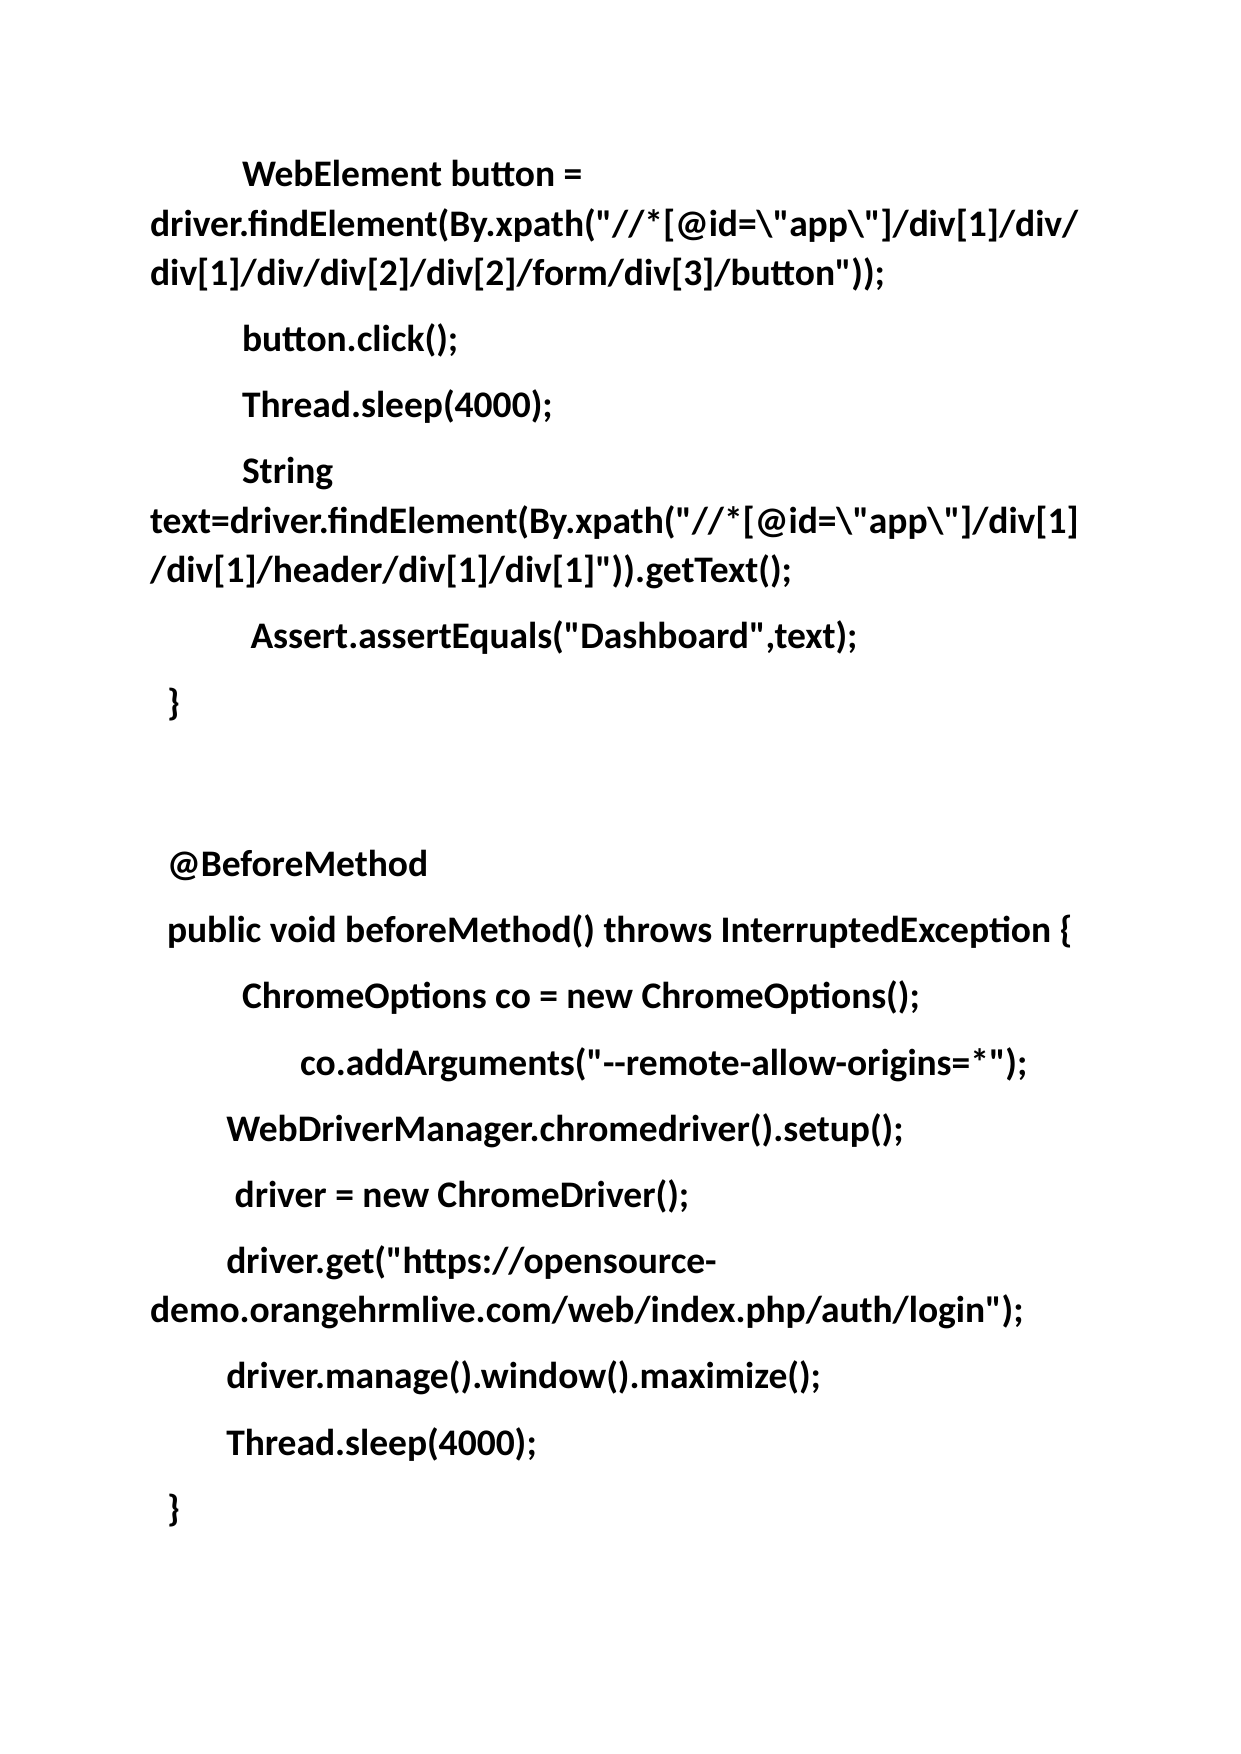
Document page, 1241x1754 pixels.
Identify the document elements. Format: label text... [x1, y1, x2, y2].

text @BeforeMethod [150, 840, 1090, 886]
text } [150, 679, 1090, 724]
text button.click(); [150, 315, 1090, 361]
text } [150, 1485, 1090, 1531]
text public void beforeMethod() throws InterruptedException { [150, 906, 1090, 952]
text Thread.sleep(4000); [150, 381, 1090, 427]
text driver = new ChromeDriver(); [150, 1171, 1090, 1217]
text co.addArguments("--remote-allow-origins=*"); [150, 1038, 1090, 1084]
text WebDriverManager.chromedriver().setup(); [150, 1104, 1090, 1150]
text Thread.sleep(4000); [150, 1419, 1090, 1464]
text Assert.assertEquals("Dashboard",text); [150, 612, 1090, 658]
text String text=driver.findElement(By.xpath("//*[@id=\"app\"]/div[1]/div[1]/header/div[1]/div[1]")).getText(); [150, 447, 1090, 592]
text ChromeOptions co = new ChromeOptions(); [150, 972, 1090, 1018]
text WebElement button = driver.findElement(By.xpath("//*[@id=\"app\"]/div[1]/div/div[1]/div/div[2]/div[2]/form/div[3]/button")); [150, 150, 1090, 295]
text driver.get("https://opensource-demo.orangehrmlive.com/web/index.php/auth/login"); [150, 1237, 1090, 1332]
text driver.manage().window().maximize(); [150, 1352, 1090, 1398]
